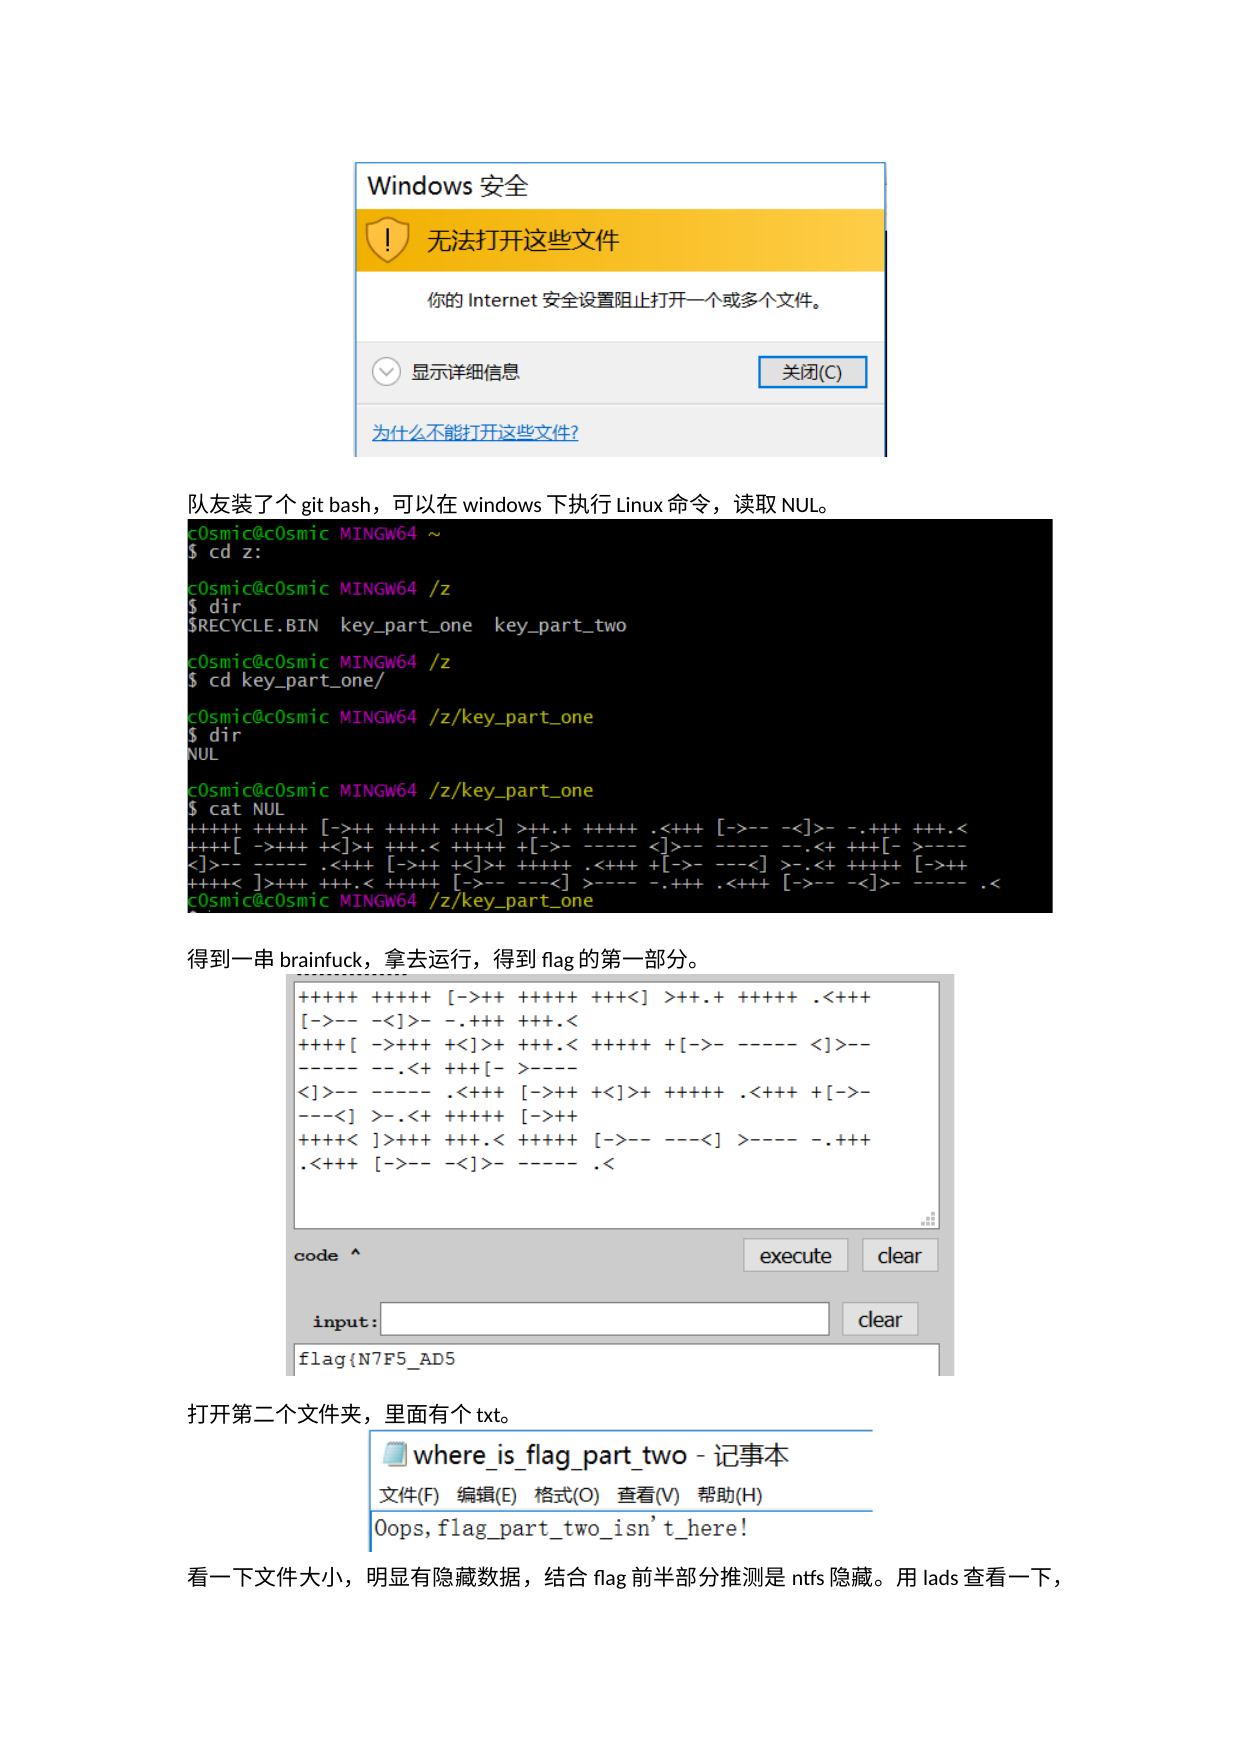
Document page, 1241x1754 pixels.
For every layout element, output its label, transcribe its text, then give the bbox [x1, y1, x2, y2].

picture [285, 974, 955, 1376]
picture [187, 519, 1053, 913]
text 队友装了个git bash，可以在windows下执行Linux命令，读取NUL。 [187, 487, 1053, 519]
picture [367, 1429, 873, 1552]
text 打开第二个文件夹，里面有个txt。 [187, 1397, 1053, 1429]
text 得到一串brainfuck，拿去运行，得到flag的第一部分。 [187, 942, 1053, 974]
picture [353, 162, 888, 457]
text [187, 1559, 1053, 1592]
